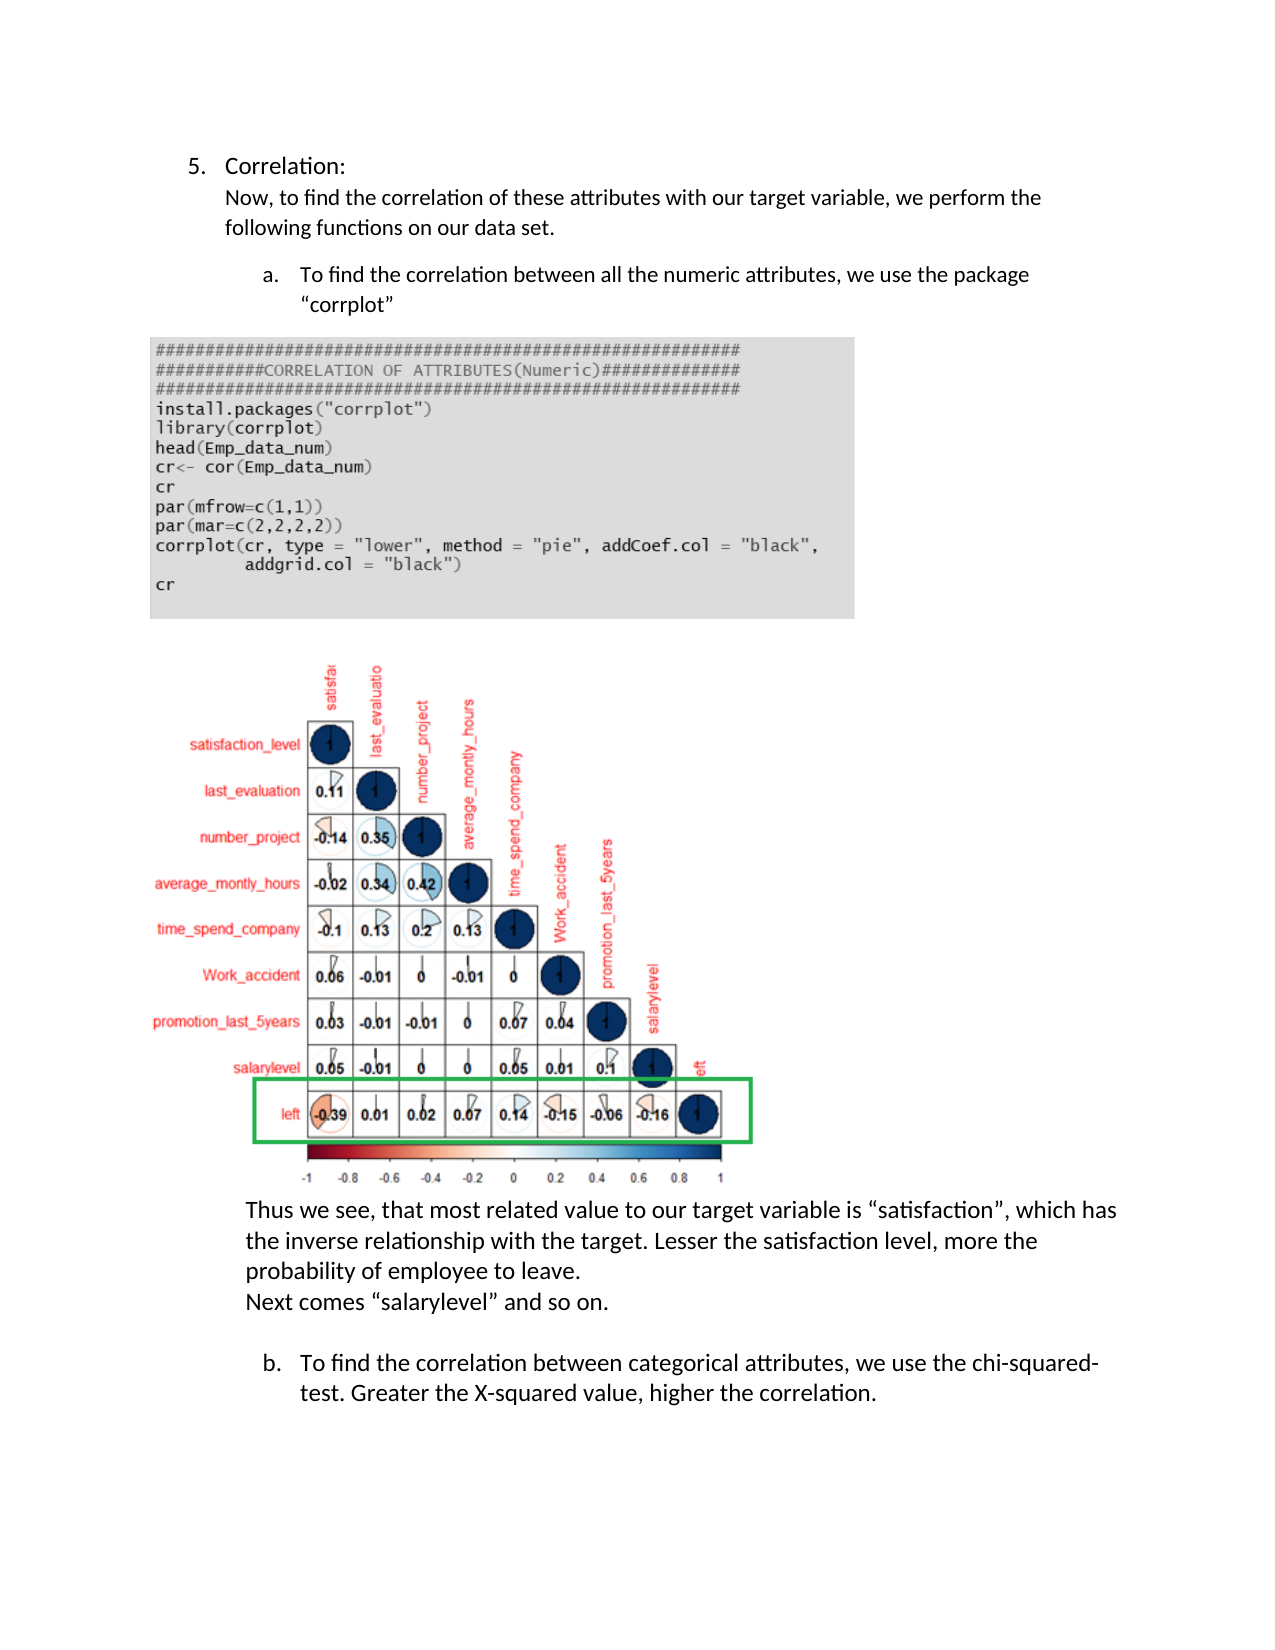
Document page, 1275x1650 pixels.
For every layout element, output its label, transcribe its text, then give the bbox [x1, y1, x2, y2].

text Next comes “salarylevel” and so on. [245, 1286, 1125, 1316]
picture [150, 648, 805, 1195]
list To find the correlation between categorical attributes, we use the chi-squared-test. Greater the X-squared value, higher the correlation. [262, 1347, 1125, 1408]
text Thus we see, that most related value to our target variable is “satisfaction”, which has the inverse relationship with the target. Lesser the satisfaction level, more the probability of employee to leave. [245, 1194, 1125, 1286]
text Now, to find the correlation of these attributes with our target variable, we perform the following functions on our data set. [225, 183, 1125, 241]
subtitle Correlation: [187, 150, 1125, 181]
list To find the correlation between all the numeric attributes, we use the package “corrplot” [262, 260, 1125, 318]
